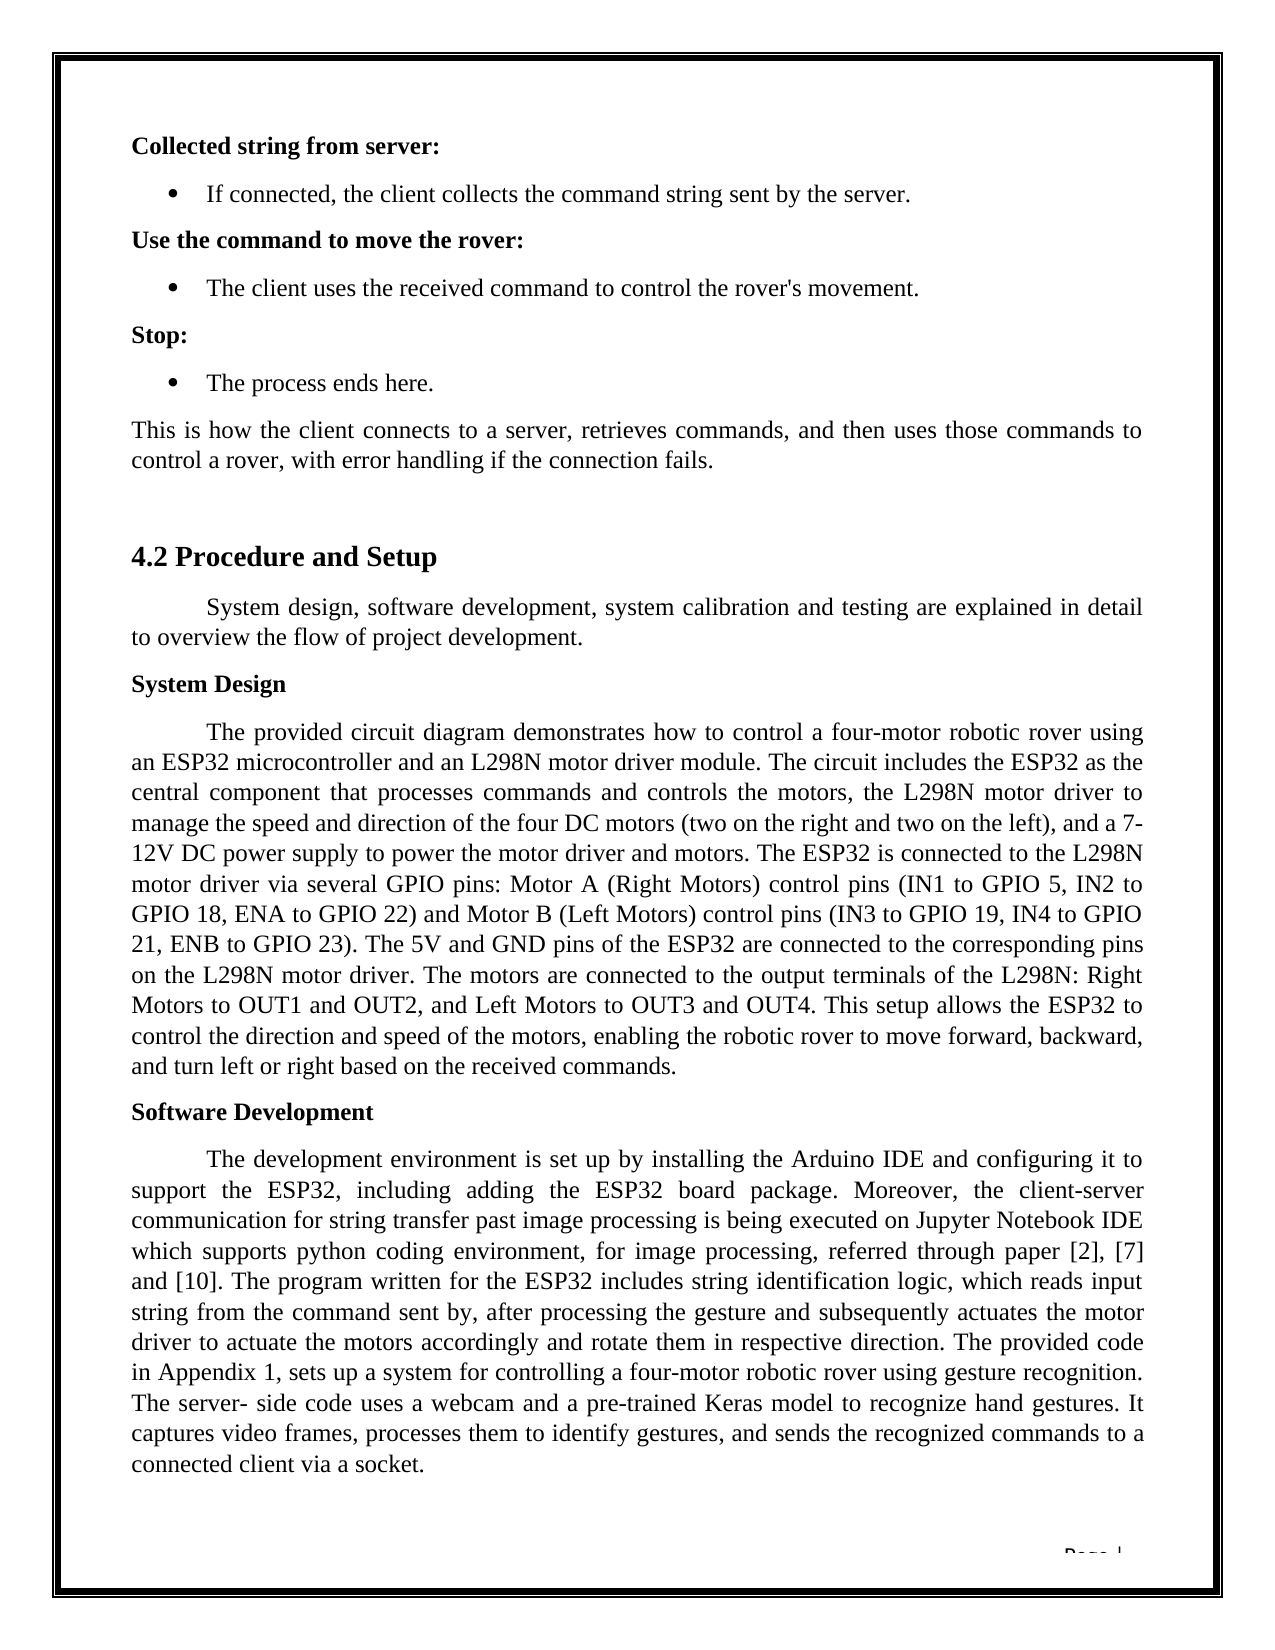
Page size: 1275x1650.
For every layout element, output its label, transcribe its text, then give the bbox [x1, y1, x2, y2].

text The development environment is set up by installing the Arduino IDE and configuring it to support the ESP32, including adding the ESP32 board package. Moreover, the client-server communication for string transfer past image processing is being executed on Jupyter Notebook IDE which supports python coding environment, for image processing, referred through paper [2], [7] and [10]. The program written for the ESP32 includes string identification logic, which reads input string from the command sent by, after processing the gesture and subsequently actuates the motor driver to actuate the motors accordingly and rotate them in respective direction. The provided code in Appendix 1, sets up a system for controlling a four-motor robotic rover using gesture recognition. The server- side code uses a webcam and a pre-trained Keras model to recognize hand gestures. It captures video frames, processes them to identify gestures, and sends the recognized commands to a connected client via a socket. [131, 1144, 1144, 1477]
subtitle Use the command to move the rover: [131, 226, 1194, 254]
text The provided circuit diagram demonstrates how to control a four-motor robotic rover using an ESP32 microcontroller and an L298N motor driver module. The circuit includes the ESP32 as the central component that processes commands and controls the motors, the L298N motor driver to manage the speed and direction of the four DC motors (two on the right and two on the left), and a 7- 12V DC power supply to power the motor driver and motors. The ESP32 is connected to the L298N motor driver via several GPIO pins: Motor A (Right Motors) control pins (IN1 to GPIO 5, IN2 to GPIO 18, ENA to GPIO 22) and Motor B (Left Motors) control pins (IN3 to GPIO 19, IN4 to GPIO 21, ENB to GPIO 23). The 5V and GND pins of the ESP32 are connected to the corresponding pins on the L298N motor driver. The motors are connected to the output terminals of the L298N: Right Motors to OUT1 and OUT2, and Left Motors to OUT3 and OUT4. This setup allows the ESP32 to control the direction and speed of the motors, enabling the robotic rover to move forward, backward, and turn left or right based on the received commands. [131, 717, 1144, 1080]
text System design, software development, system calibration and testing are explained in detail to overview the flow of project development. [131, 592, 1144, 651]
list If connected, the client collects the command string sent by the server. [169, 179, 1194, 207]
subtitle Stop: [131, 320, 1194, 349]
subtitle Procedure and Setup [131, 539, 1194, 573]
list The process ends here. [169, 368, 1194, 397]
list The client uses the received command to control the rover's movement. [169, 273, 1194, 302]
subtitle System Design [131, 669, 1194, 698]
subtitle Software Development [131, 1097, 1194, 1126]
text This is how the client connects to a server, retrieves commands, and then uses those commands to control a rover, with error handling if the connection fails. [131, 415, 1144, 474]
subtitle Collected string from server: [131, 131, 1194, 160]
